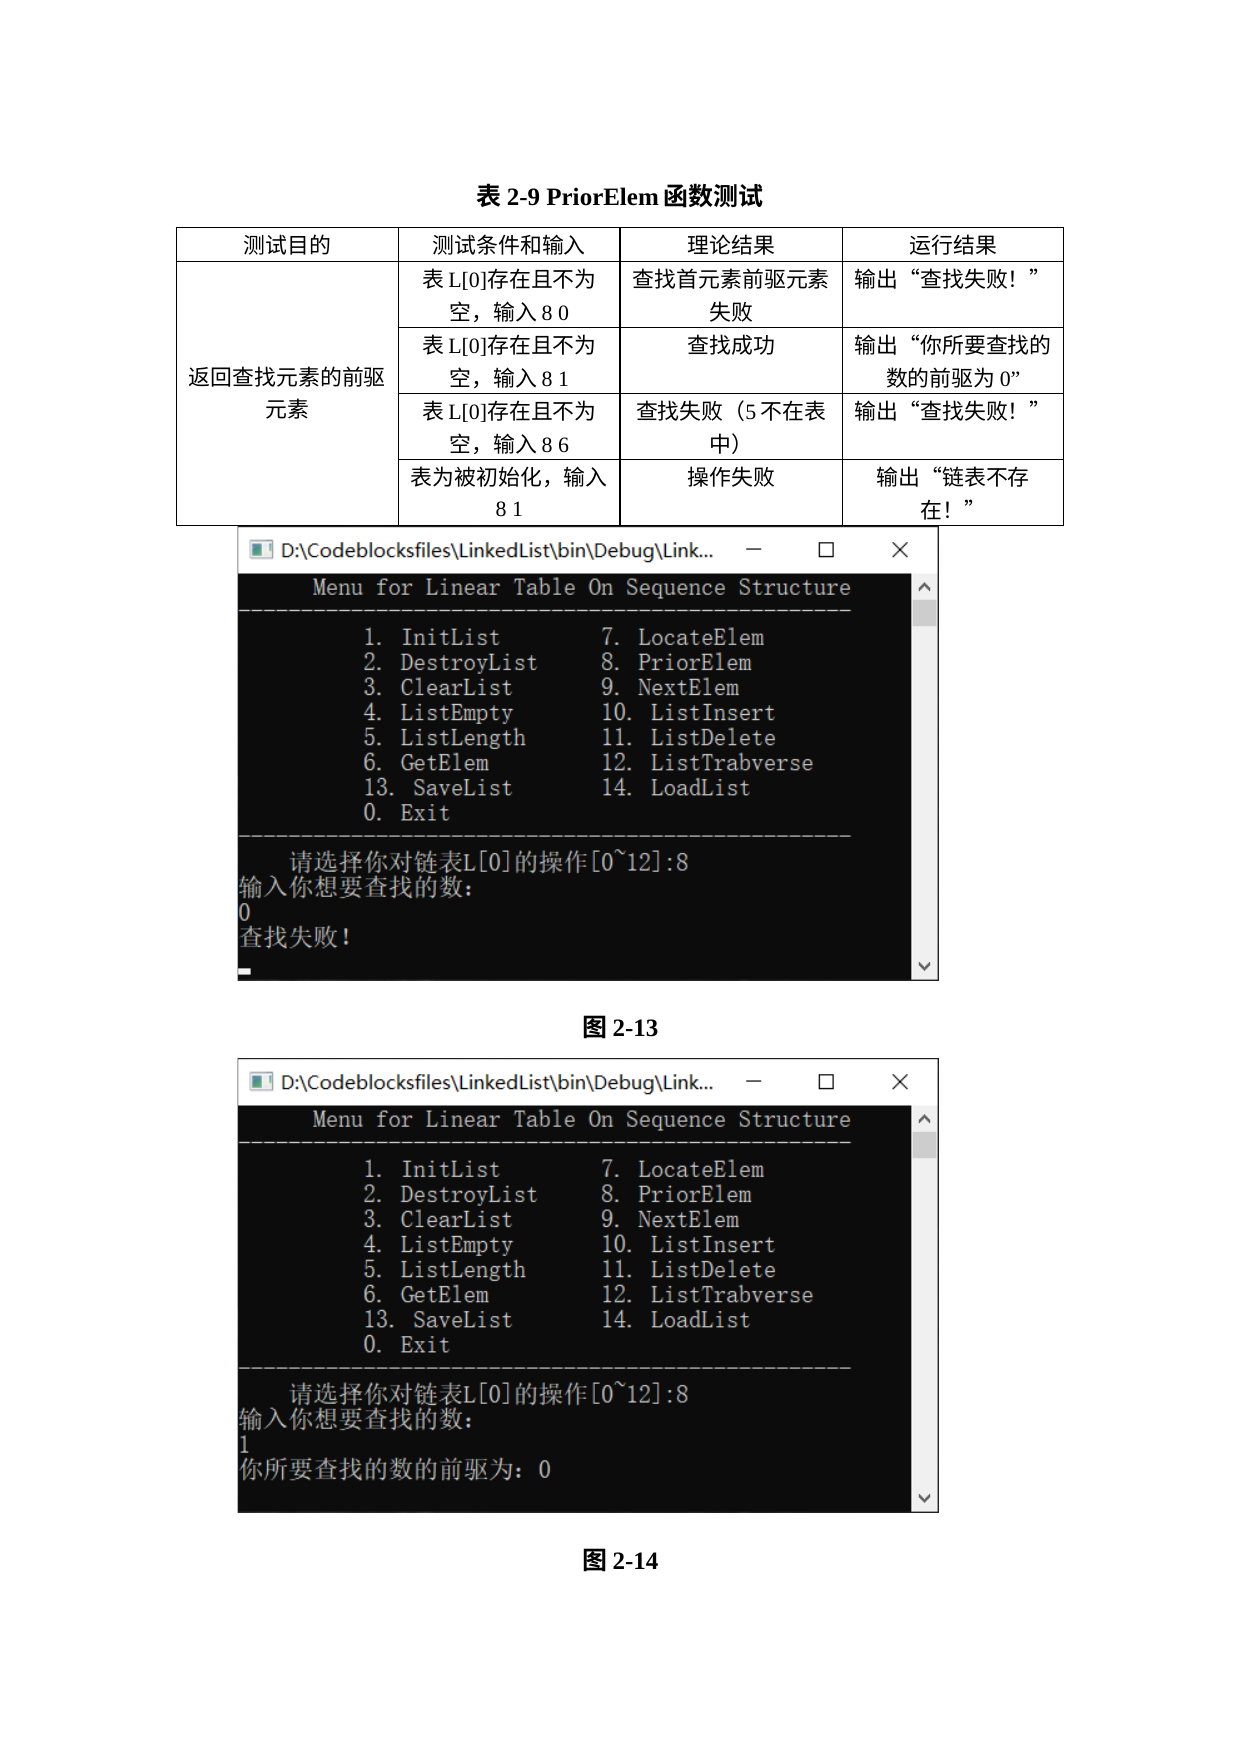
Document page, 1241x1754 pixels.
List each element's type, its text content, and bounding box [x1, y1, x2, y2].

table_cell 查找失败（5不在表中） [621, 394, 842, 459]
table_cell 表为被初始化，输入8 1 [399, 460, 619, 525]
table_header 测试条件和输入 [399, 228, 619, 261]
table_cell 表L[0]存在且不为空，输入8 0 [399, 262, 619, 327]
picture [237, 526, 939, 981]
picture [237, 1058, 939, 1513]
table_header 运行结果 [843, 228, 1063, 261]
text 图2-14 [187, 1526, 1053, 1591]
table_cell 查找成功 [621, 328, 842, 393]
table_cell 表L[0]存在且不为空，输入8 6 [399, 394, 619, 459]
text 表2-9 PriorElem函数测试 [187, 162, 1053, 227]
table_cell 查找首元素前驱元素失败 [621, 262, 842, 327]
table_cell 输出“链表不存在！” [843, 460, 1063, 525]
table_cell 返回查找元素的前驱元素 [177, 262, 398, 525]
table_cell 输出“查找失败！” [843, 394, 1063, 459]
text 图2-13 [187, 993, 1053, 1058]
table_header 测试目的 [177, 228, 398, 261]
table_header 理论结果 [621, 228, 842, 261]
table_cell 表L[0]存在且不为空，输入8 1 [399, 328, 619, 393]
table_cell 输出“查找失败！” [843, 262, 1063, 327]
table_cell 操作失败 [621, 460, 842, 525]
table_cell 输出“你所要查找的数的前驱为0” [843, 328, 1063, 393]
